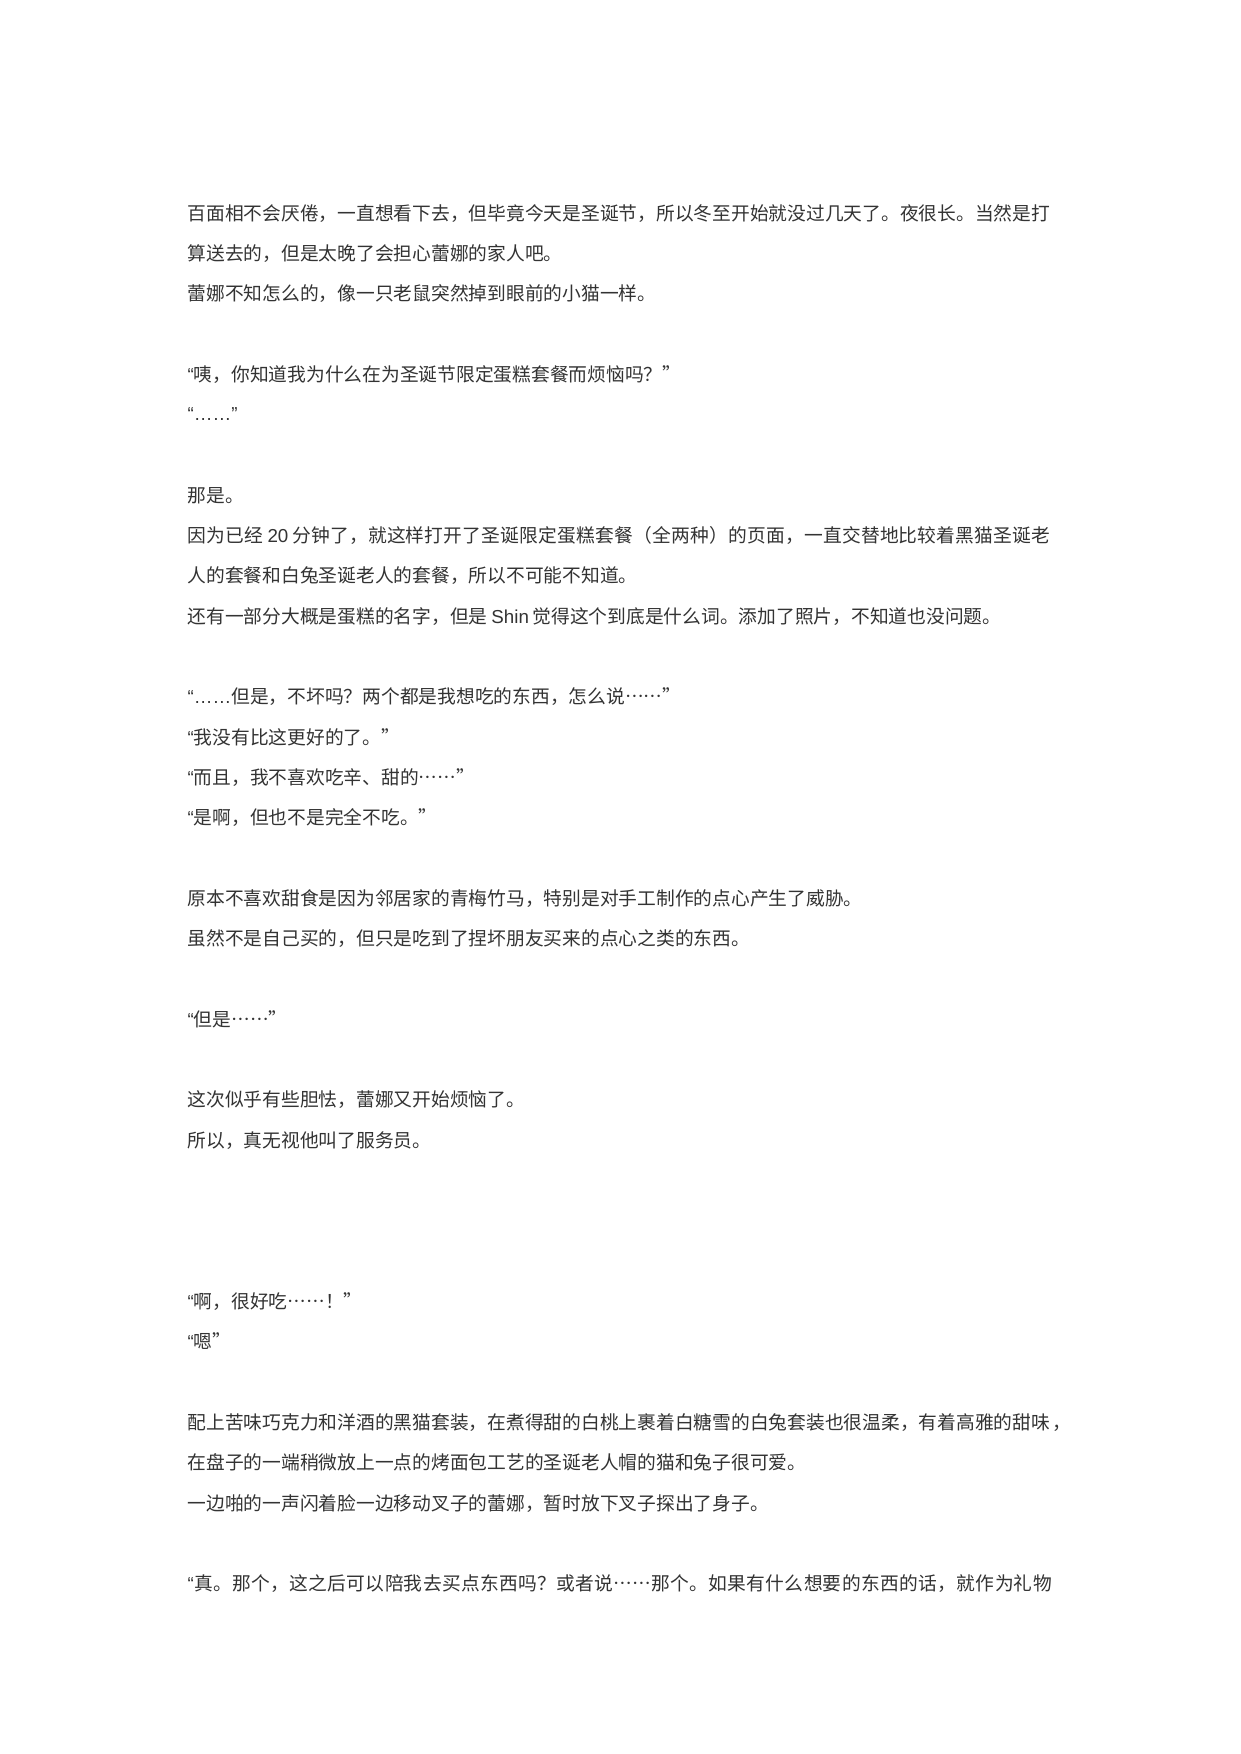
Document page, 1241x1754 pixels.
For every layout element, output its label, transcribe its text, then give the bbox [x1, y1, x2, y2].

text “……但是，不坏吗？两个都是我想吃的东西，怎么说……” [187, 675, 1053, 716]
text “我没有比这更好的了。” [187, 716, 1053, 756]
text 配上苦味巧克力和洋酒的黑猫套装，在煮得甜的白桃上裹着白糖雪的白兔套装也很温柔，有着高雅的甜味，在盘子的一端稍微放上一点的烤面包工艺的圣诞老人帽的猫和兔子很可爱。 [187, 1401, 1053, 1482]
text 因为已经20分钟了，就这样打开了圣诞限定蛋糕套餐（全两种）的页面，一直交替地比较着黑猫圣诞老人的套餐和白兔圣诞老人的套餐，所以不可能不知道。 [187, 514, 1053, 595]
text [187, 1562, 1053, 1603]
text “……” [187, 393, 1053, 433]
text 还有一部分大概是蛋糕的名字，但是Shin觉得这个到底是什么词。添加了照片，不知道也没问题。 [187, 595, 1053, 635]
text 百面相不会厌倦，一直想看下去，但毕竟今天是圣诞节，所以冬至开始就没过几天了。夜很长。当然是打算送去的，但是太晚了会担心蕾娜的家人吧。 [187, 192, 1053, 272]
text 那是。 [187, 474, 1053, 514]
text 这次似乎有些胆怯，蕾娜又开始烦恼了。 [187, 1078, 1053, 1119]
text “嗯” [187, 1320, 1053, 1361]
text 蕾娜不知怎么的，像一只老鼠突然掉到眼前的小猫一样。 [187, 272, 1053, 313]
text “而且，我不喜欢吃辛、甜的……” [187, 756, 1053, 796]
text “是啊，但也不是完全不吃。” [187, 796, 1053, 837]
text 原本不喜欢甜食是因为邻居家的青梅竹马，特别是对手工制作的点心产生了威胁。 [187, 877, 1053, 917]
text “但是……” [187, 998, 1053, 1038]
text 一边啪的一声闪着脸一边移动叉子的蕾娜，暂时放下叉子探出了身子。 [187, 1482, 1053, 1522]
text 虽然不是自己买的，但只是吃到了捏坏朋友买来的点心之类的东西。 [187, 917, 1053, 958]
text “咦，你知道我为什么在为圣诞节限定蛋糕套餐而烦恼吗？” [187, 353, 1053, 393]
text “啊，很好吃……！” [187, 1280, 1053, 1320]
text 所以，真无视他叫了服务员。 [187, 1119, 1053, 1159]
